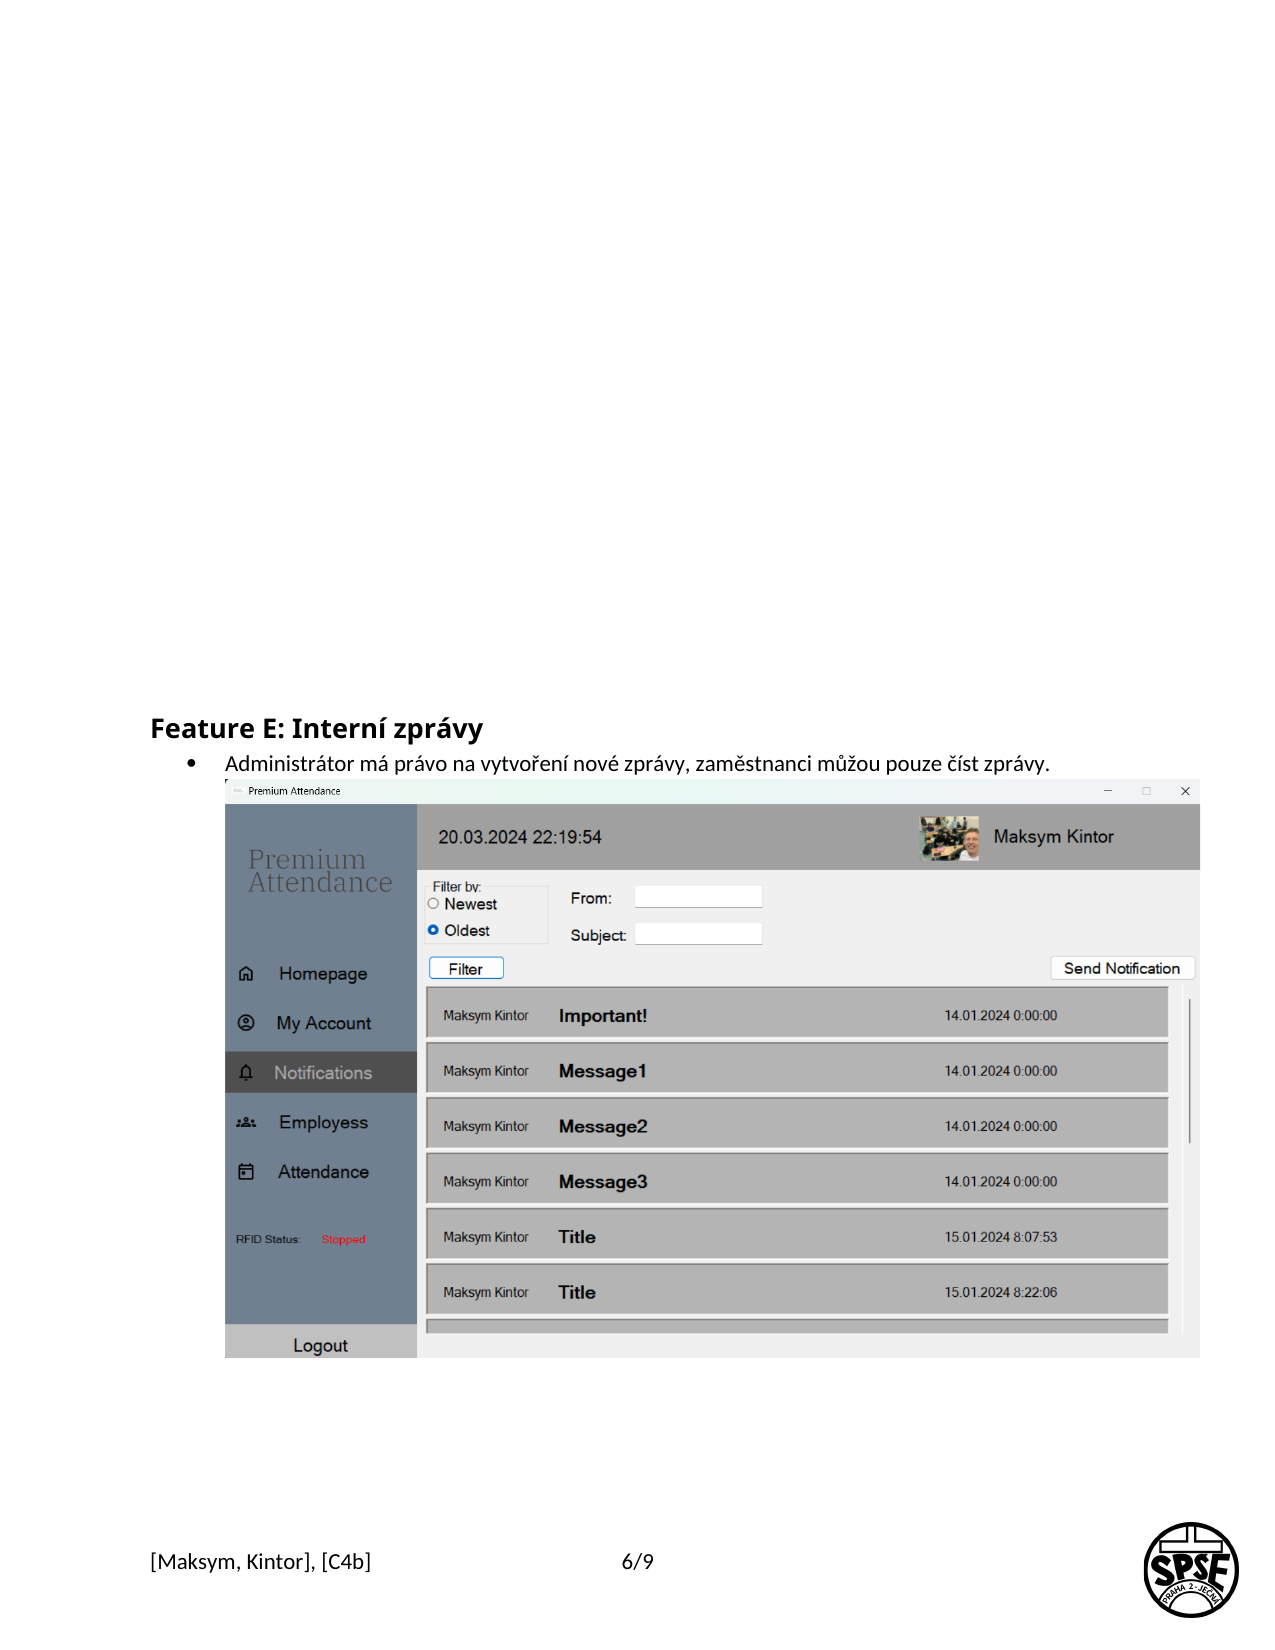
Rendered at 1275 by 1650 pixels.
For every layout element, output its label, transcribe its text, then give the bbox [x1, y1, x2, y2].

picture [225, 779, 1200, 1358]
list Administrátor má právo na vytvoření nové zprávy, zaměstnanci můžou pouze číst zprávy. [187, 749, 1125, 777]
subtitle Feature E: Interní zprávy [150, 709, 1125, 746]
picture [1143, 1522, 1239, 1618]
